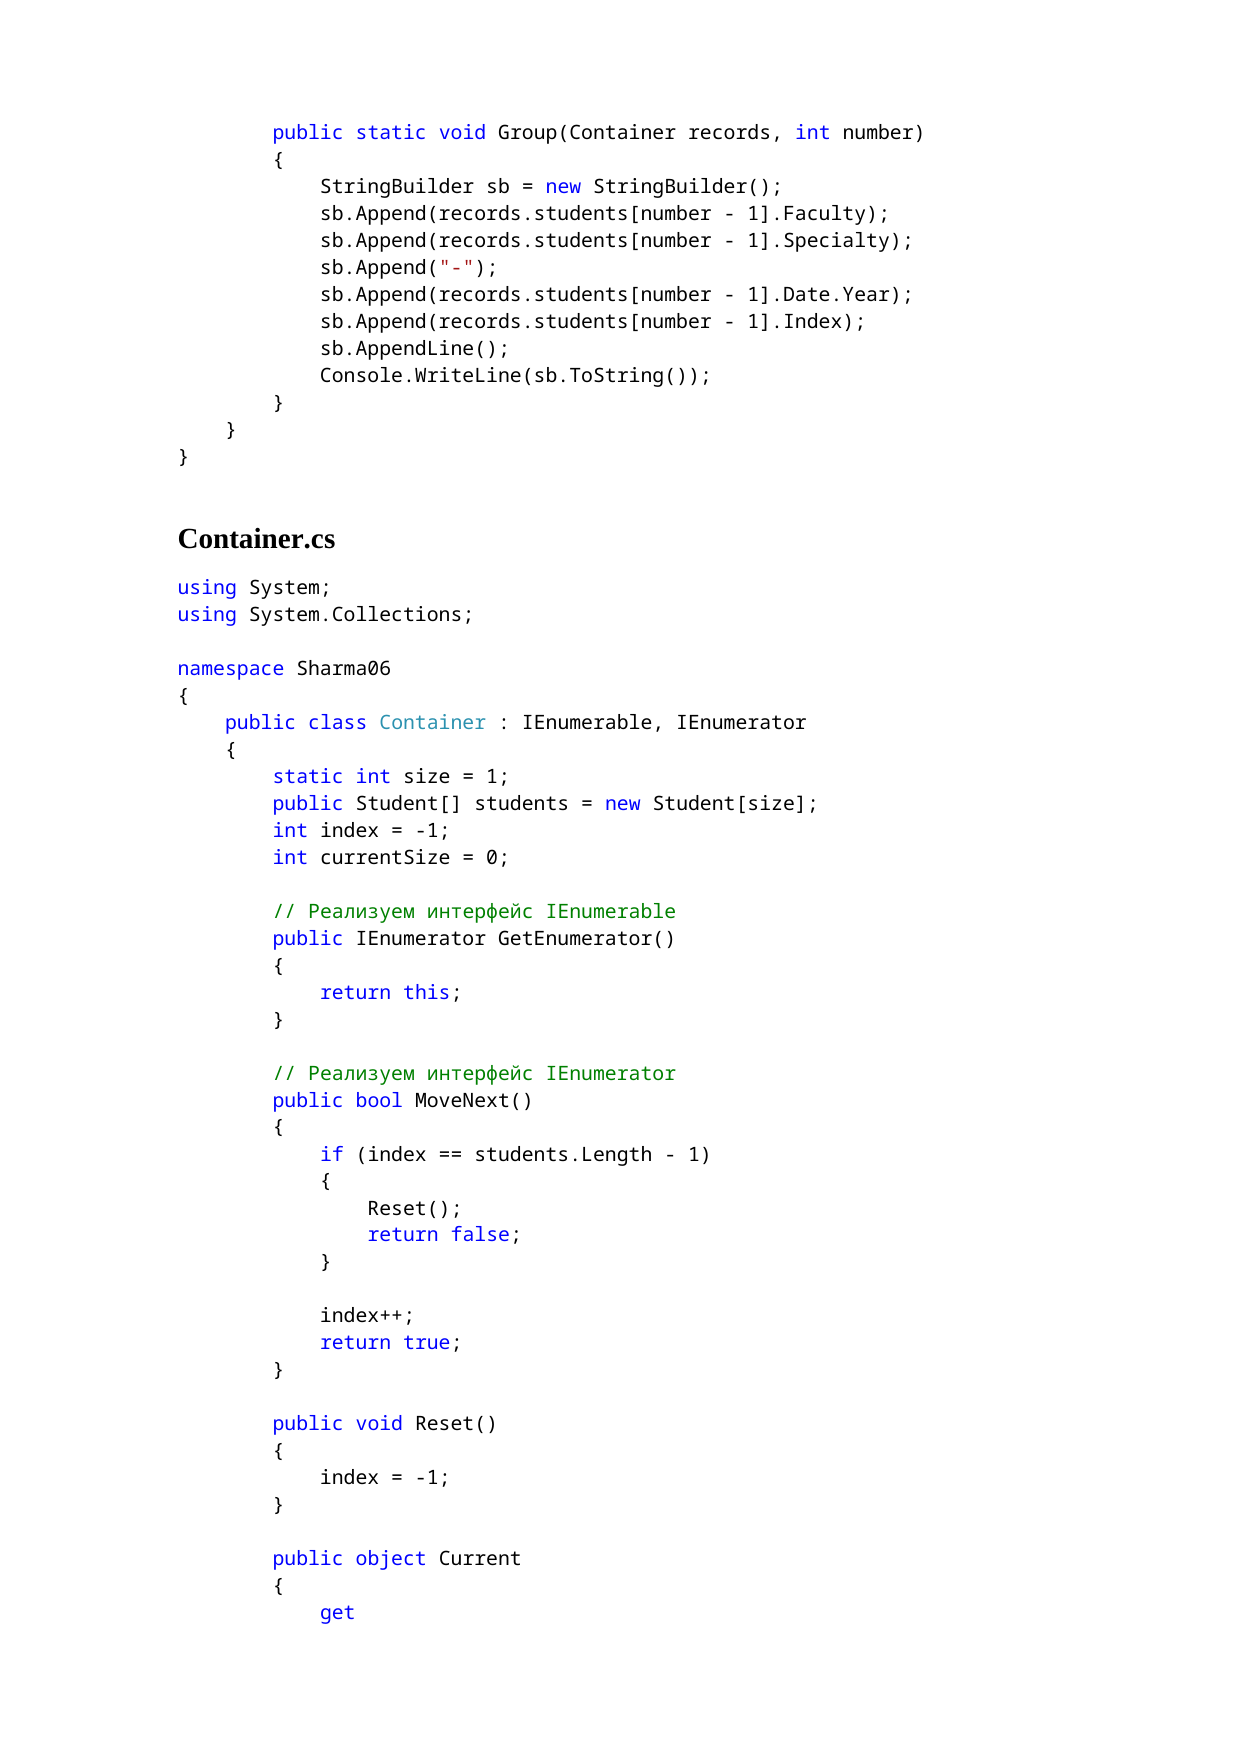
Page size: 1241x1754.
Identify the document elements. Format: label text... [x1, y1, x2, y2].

text index = -1; [177, 1463, 1152, 1491]
text return true; [177, 1329, 1152, 1356]
text using System.Collections; [177, 600, 1152, 627]
text // Реализуем интерфейс IEnumerator [177, 1059, 1152, 1086]
text Reset(); [177, 1194, 1152, 1221]
text // Реализуем интерфейс IEnumerable [177, 897, 1152, 924]
text static int size = 1; [177, 762, 1152, 789]
text return this; [177, 978, 1152, 1005]
text { [177, 951, 1152, 978]
text } [177, 1491, 1152, 1517]
text namespace Sharma06 [177, 654, 1152, 681]
text using System; [177, 573, 1152, 600]
text return false; [177, 1221, 1152, 1248]
text int index = -1; [177, 816, 1152, 843]
text } [177, 388, 1152, 415]
text public Student[] students = new Student[size]; [177, 789, 1152, 816]
text { [177, 735, 1152, 762]
text StringBuilder sb = new StringBuilder(); [177, 172, 1152, 199]
text index++; [177, 1302, 1152, 1329]
text sb.Append(records.students[number - 1].Date.Year); [177, 280, 1152, 307]
text int currentSize = 0; [177, 843, 1152, 870]
text public class Container : IEnumerable, IEnumerator [177, 708, 1152, 735]
text sb.Append(records.students[number - 1].Specialty); [177, 226, 1152, 253]
text public IEnumerator GetEnumerator() [177, 924, 1152, 951]
text public static void Group(Container records, int number) [177, 118, 1152, 145]
text public object Current [177, 1544, 1152, 1571]
text } [177, 442, 1152, 469]
text } [177, 1005, 1152, 1032]
text sb.Append(records.students[number - 1].Faculty); [177, 199, 1152, 226]
text public void Reset() [177, 1409, 1152, 1437]
text sb.Append("-"); [177, 253, 1152, 280]
text } [177, 1356, 1152, 1383]
text } [177, 1248, 1152, 1275]
text get [177, 1598, 1152, 1625]
text { [177, 1437, 1152, 1463]
text { [177, 1167, 1152, 1194]
text sb.AppendLine(); [177, 334, 1152, 361]
text Container.cs [177, 521, 1152, 554]
text } [177, 415, 1152, 442]
text sb.Append(records.students[number - 1].Index); [177, 307, 1152, 334]
text public bool MoveNext() [177, 1086, 1152, 1113]
text { [177, 1113, 1152, 1140]
text { [177, 681, 1152, 708]
text { [177, 1571, 1152, 1598]
text Console.WriteLine(sb.ToString()); [177, 361, 1152, 388]
text if (index == students.Length - 1) [177, 1140, 1152, 1167]
text { [177, 145, 1152, 172]
